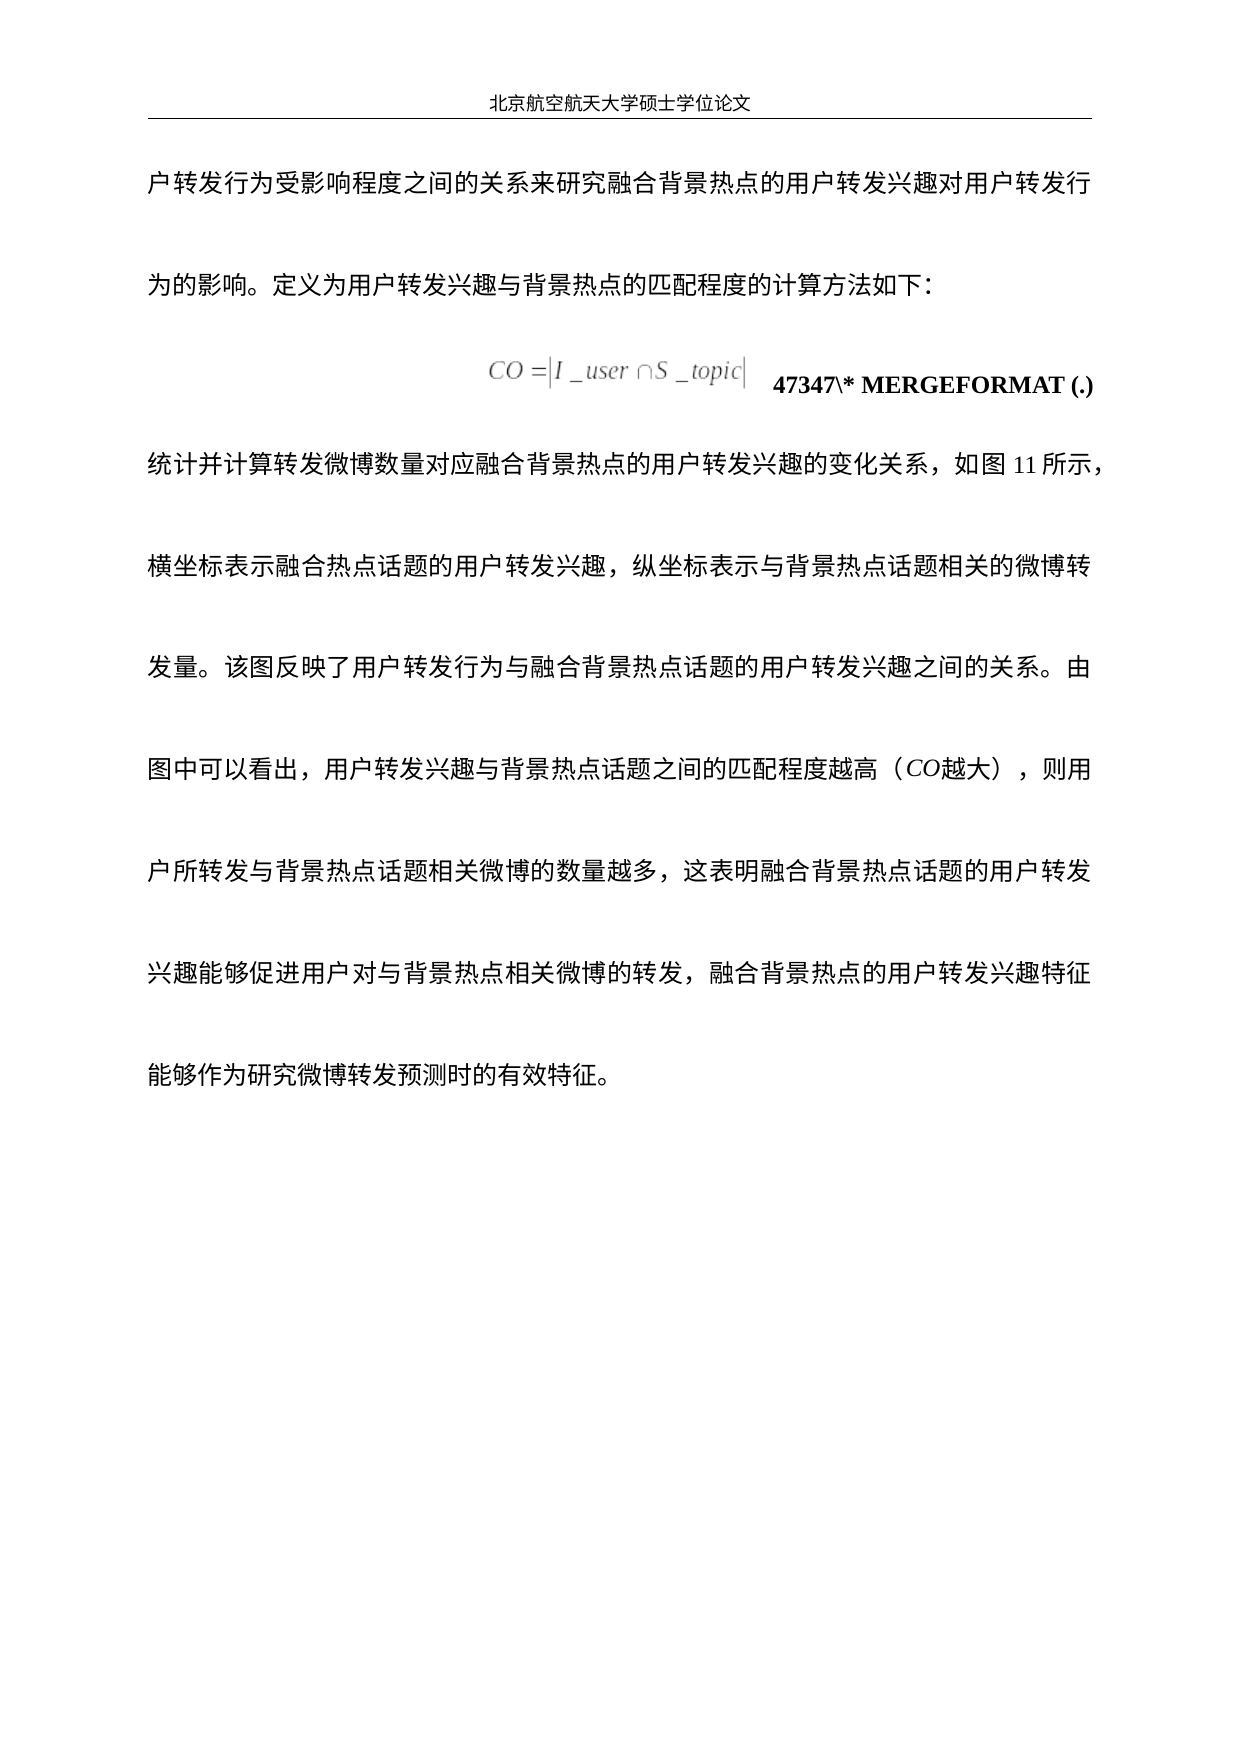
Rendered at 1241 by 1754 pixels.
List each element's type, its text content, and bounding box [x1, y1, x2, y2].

text 统计并计算转发微博数量对应融合背景热点的用户转发兴趣的变化关系，如图 11所示，横坐标表示融合热点话题的用户转发兴趣，纵坐标表示与背景热点话题相关的微博转发量。该图反映了用户转发行为与融合背景热点话题的用户转发兴趣之间的关系。由图中可以看出，用户转发兴趣与背景热点话题之间的匹配程度越高（越大），则用户所转发与背景热点话题相关微博的数量越多，这表明融合背景热点话题的用户转发兴趣能够促进用户对与背景热点相关微博的转发，融合背景热点的用户转发兴趣特征能够作为研究微博转发预测时的有效特征。 [148, 428, 1092, 1107]
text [148, 148, 1092, 317]
